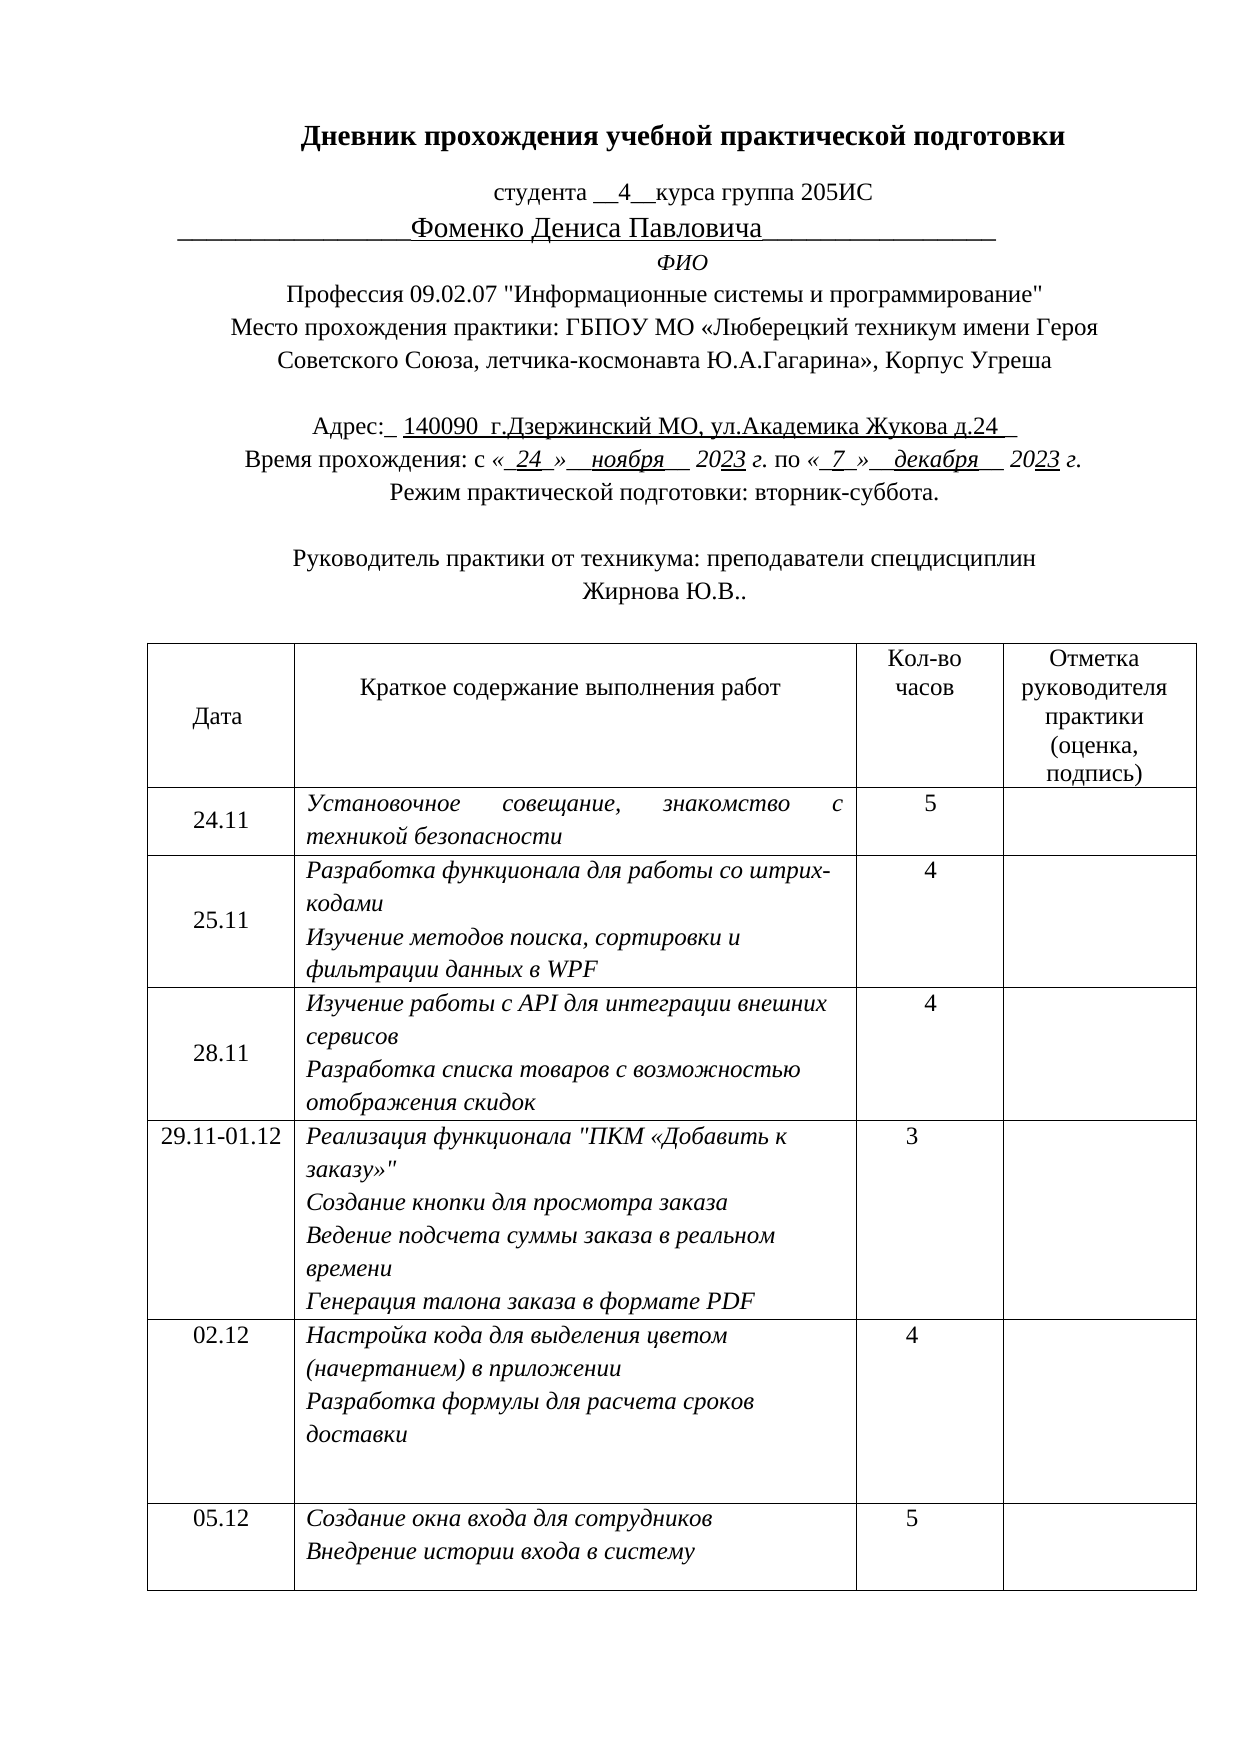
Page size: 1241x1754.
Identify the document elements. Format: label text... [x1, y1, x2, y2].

text Жирнова Ю.В.. [177, 576, 1152, 605]
table_cell 28.11 [148, 988, 294, 1120]
table_cell Разработка функционала для работы со штрих-кодами Изучение методов поиска, сортировки и фильтрации данных в WPF [295, 856, 856, 987]
table_cell Реализация функционала "ПКМ «Добавить к заказу»" Создание кнопки для просмотра заказа Ведение подсчета суммы заказа в реальном времени Генерация талона заказа в формате PDF [295, 1121, 856, 1319]
text Режим практической подготовки: вторник-суббота. [177, 477, 1152, 506]
text ________________Фоменко Дениса Павловича________________ [177, 211, 1152, 244]
table_cell Установочное совещание, знакомство с техникой безопасности [295, 788, 856, 854]
table_cell [1004, 856, 1196, 987]
table_cell 25.11 [148, 856, 294, 987]
table_cell 24.11 [148, 788, 294, 854]
table_cell 4 [857, 1320, 1003, 1502]
table_cell 3 [857, 1121, 1003, 1319]
text Профессия 09.02.07 "Информационные системы и программирование" [177, 279, 1152, 308]
table_cell Создание окна входа для сотрудников Внедрение истории входа в систему [295, 1504, 856, 1590]
text Адрес:_ 140090_г.Дзержинский МО, ул.Академика Жукова д.24 _ [177, 411, 1152, 440]
table_cell [1004, 1320, 1196, 1502]
table_header Краткое содержание выполнения работ [295, 644, 856, 787]
table_cell 29.11-01.12 [148, 1121, 294, 1319]
table_cell [1004, 988, 1196, 1120]
text Время прохождения: с «_24_»__ноября__ 2023 г. по «_7_»__декабря__ 2023 г. [177, 444, 1152, 473]
text ФИО [215, 249, 1152, 275]
table_header Кол-во часов [857, 644, 1003, 787]
table_cell [1004, 788, 1196, 854]
table_header Отметка руководителя практики (оценка, подпись) [1004, 644, 1196, 787]
table_cell 05.12 [148, 1504, 294, 1590]
table_cell 4 [857, 856, 1003, 987]
table_cell Настройка кода для выделения цветом (начертанием) в приложении Разработка формулы для расчета сроков доставки [295, 1320, 856, 1502]
table_cell 5 [857, 788, 1003, 854]
text Место прохождения практики: ГБПОУ МО «Люберецкий техникум имени Героя Советского Союза, летчика-космонавта Ю.А.Гагарина», Корпус Угреша [177, 312, 1152, 374]
table_cell Изучение работы с API для интеграции внешних сервисов Разработка списка товаров с возможностью отображения скидок [295, 988, 856, 1120]
text Руководитель практики от техникума: преподаватели спецдисциплин [177, 543, 1152, 572]
text Дневник прохождения учебной практической подготовки [215, 118, 1152, 152]
table_cell 02.12 [148, 1320, 294, 1502]
table_header Дата [148, 644, 294, 787]
table_cell 4 [857, 988, 1003, 1120]
text студента __4__курса группа 205ИС [215, 177, 1152, 206]
table_cell [1004, 1504, 1196, 1590]
table_cell 5 [857, 1504, 1003, 1590]
table_cell [1004, 1121, 1196, 1319]
